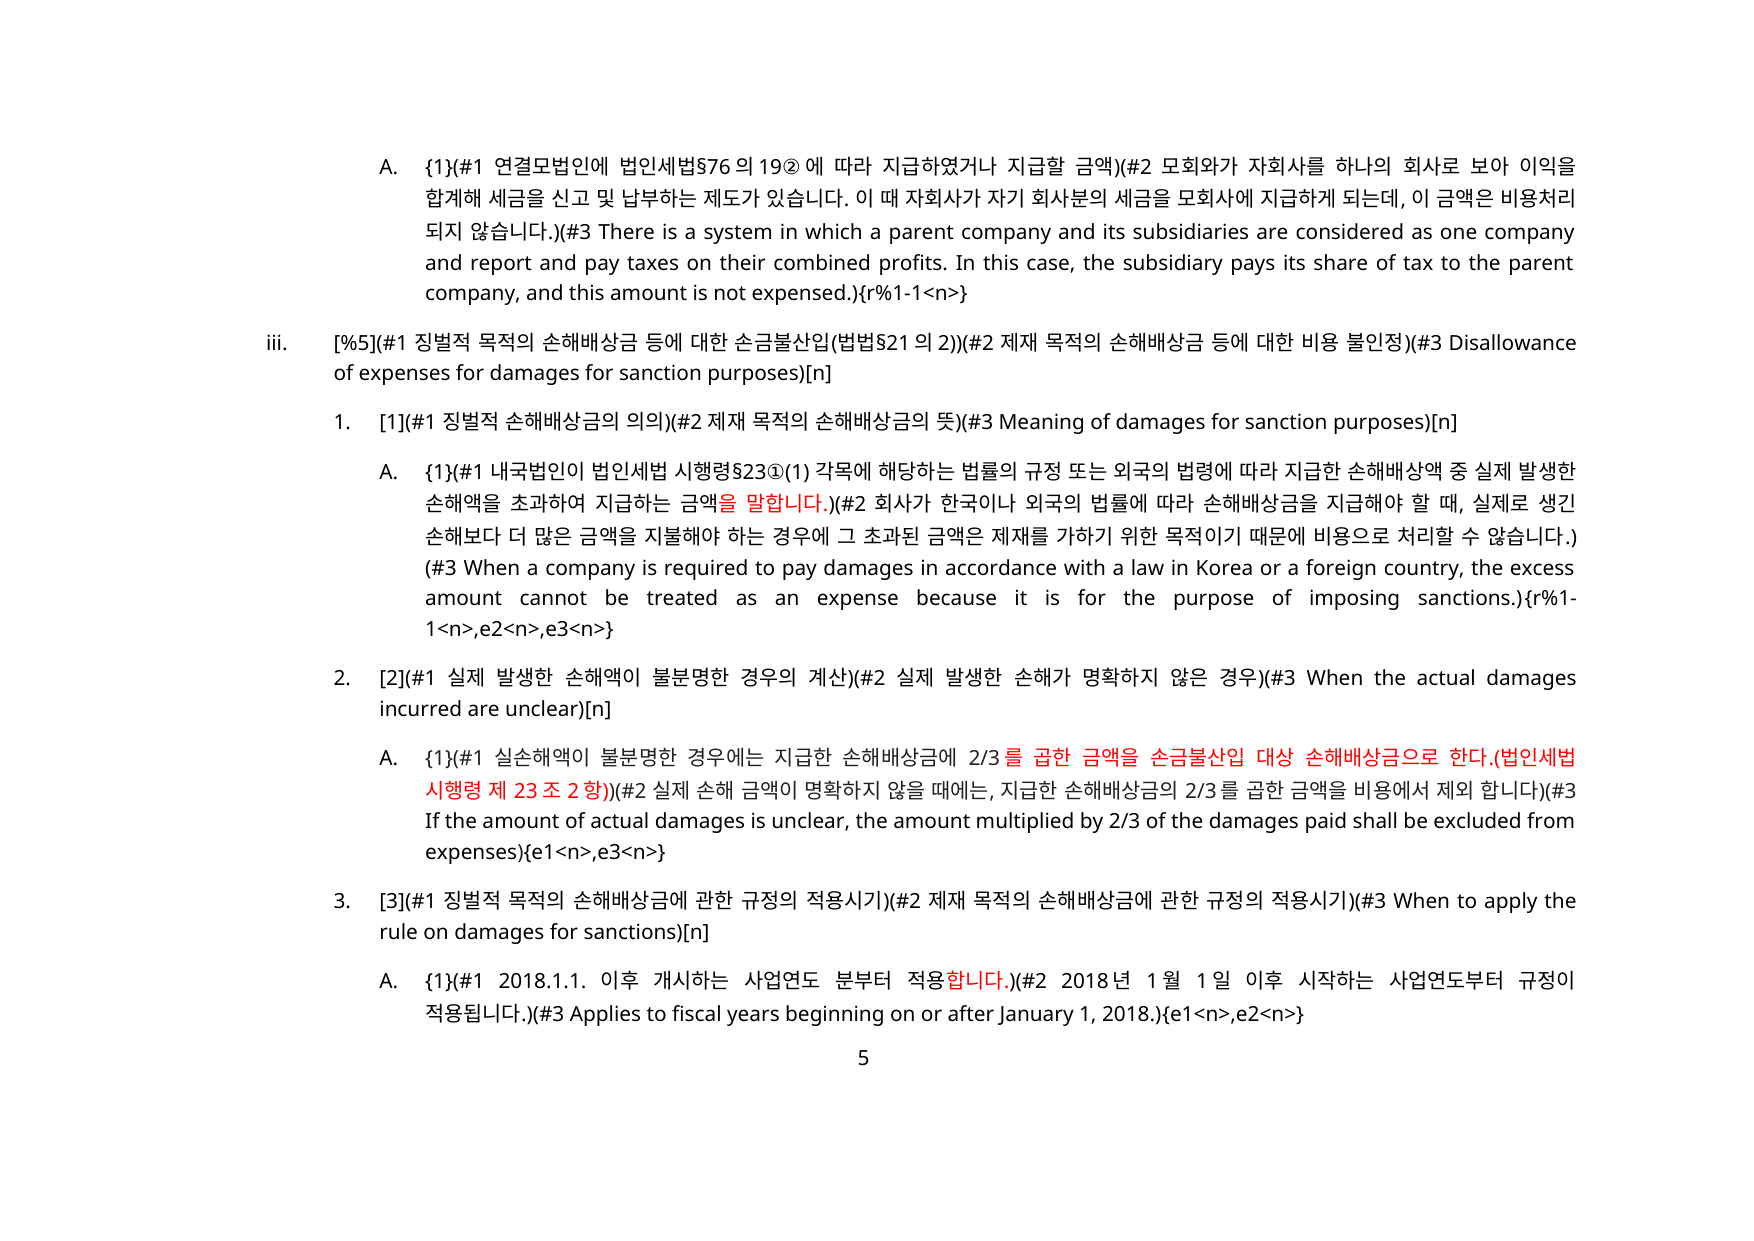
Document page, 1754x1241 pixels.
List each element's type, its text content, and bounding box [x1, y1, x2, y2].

list {1}(#1 실손해액이 불분명한 경우에는 지급한 손해배상금에 2/3를 곱한 금액을 손금불산입 대상 손해배상금으로 한다.(법인세법 시행령 제 23조 2항))(#2 실제 손해 금액이 명확하지 않을 때에는, 지급한 손해배상금의 2/3를 곱한 금액을 비용에서 제외 합니다)(#3 If the amount of actual damages is unclear, the amount multiplied by 2/3 of the damages paid shall be excluded from expenses){e1<n>,e3<n>} [379, 741, 1577, 866]
list {1}(#1 내국법인이 법인세법 시행령§23①(1) 각목에 해당하는 법률의 규정 또는 외국의 법령에 따라 지급한 손해배상액 중 실제 발생한 손해액을 초과하여 지급하는 금액을 말합니다.)(#2 회사가 한국이나 외국의 법률에 따라 손해배상금을 지급해야 할 때, 실제로 생긴 손해보다 더 많은 금액을 지불해야 하는 경우에 그 초과된 금액은 제재를 가하기 위한 목적이기 때문에 비용으로 처리할 수 않습니다.)(#3 When a company is required to pay damages in accordance with a law in Korea or a foreign country, the excess amount cannot be treated as an expense because it is for the purpose of imposing sanctions.){r%1-1<n>,e2<n>,e3<n>} [379, 455, 1577, 643]
list [%5](#1 징벌적 목적의 손해배상금 등에 대한 손금불산입(법법§21의2))(#2 제재 목적의 손해배상금 등에 대한 비용 불인정)(#3 Disallowance of expenses for damages for sanction purposes)[n] [287, 326, 1577, 387]
list [2](#1 실제 발생한 손해액이 불분명한 경우의 계산)(#2 실제 발생한 손해가 명확하지 않은 경우)(#3 When the actual damages incurred are unclear)[n] [333, 661, 1577, 722]
list {1}(#1 연결모법인에 법인세법§76의19②에 따라 지급하였거나 지급할 금액)(#2 모회와가 자회사를 하나의 회사로 보아 이익을 합계해 세금을 신고 및 납부하는 제도가 있습니다. 이 때 자회사가 자기 회사분의 세금을 모회사에 지급하게 되는데, 이 금액은 비용처리 되지 않습니다.)(#3 There is a system in which a parent company and its subsidiaries are considered as one company and report and pay taxes on their combined profits. In this case, the subsidiary pays its share of tax to the parent company, and this amount is not expensed.){r%1-1<n>} [379, 150, 1577, 307]
list [1](#1 징벌적 손해배상금의 의의)(#2 제재 목적의 손해배상금의 뜻)(#3 Meaning of damages for sanction purposes)[n] [333, 406, 1577, 436]
list {1}(#1 2018.1.1. 이후 개시하는 사업연도 분부터 적용합니다.)(#2 2018년 1월 1일 이후 시작하는 사업연도부터 규정이 적용됩니다.)(#3 Applies to fiscal years beginning on or after January 1, 2018.){e1<n>,e2<n>} [379, 964, 1577, 1027]
list [3](#1 징벌적 목적의 손해배상금에 관한 규정의 적용시기)(#2 제재 목적의 손해배상금에 관한 규정의 적용시기)(#3 When to apply the rule on damages for sanctions)[n] [333, 884, 1577, 945]
